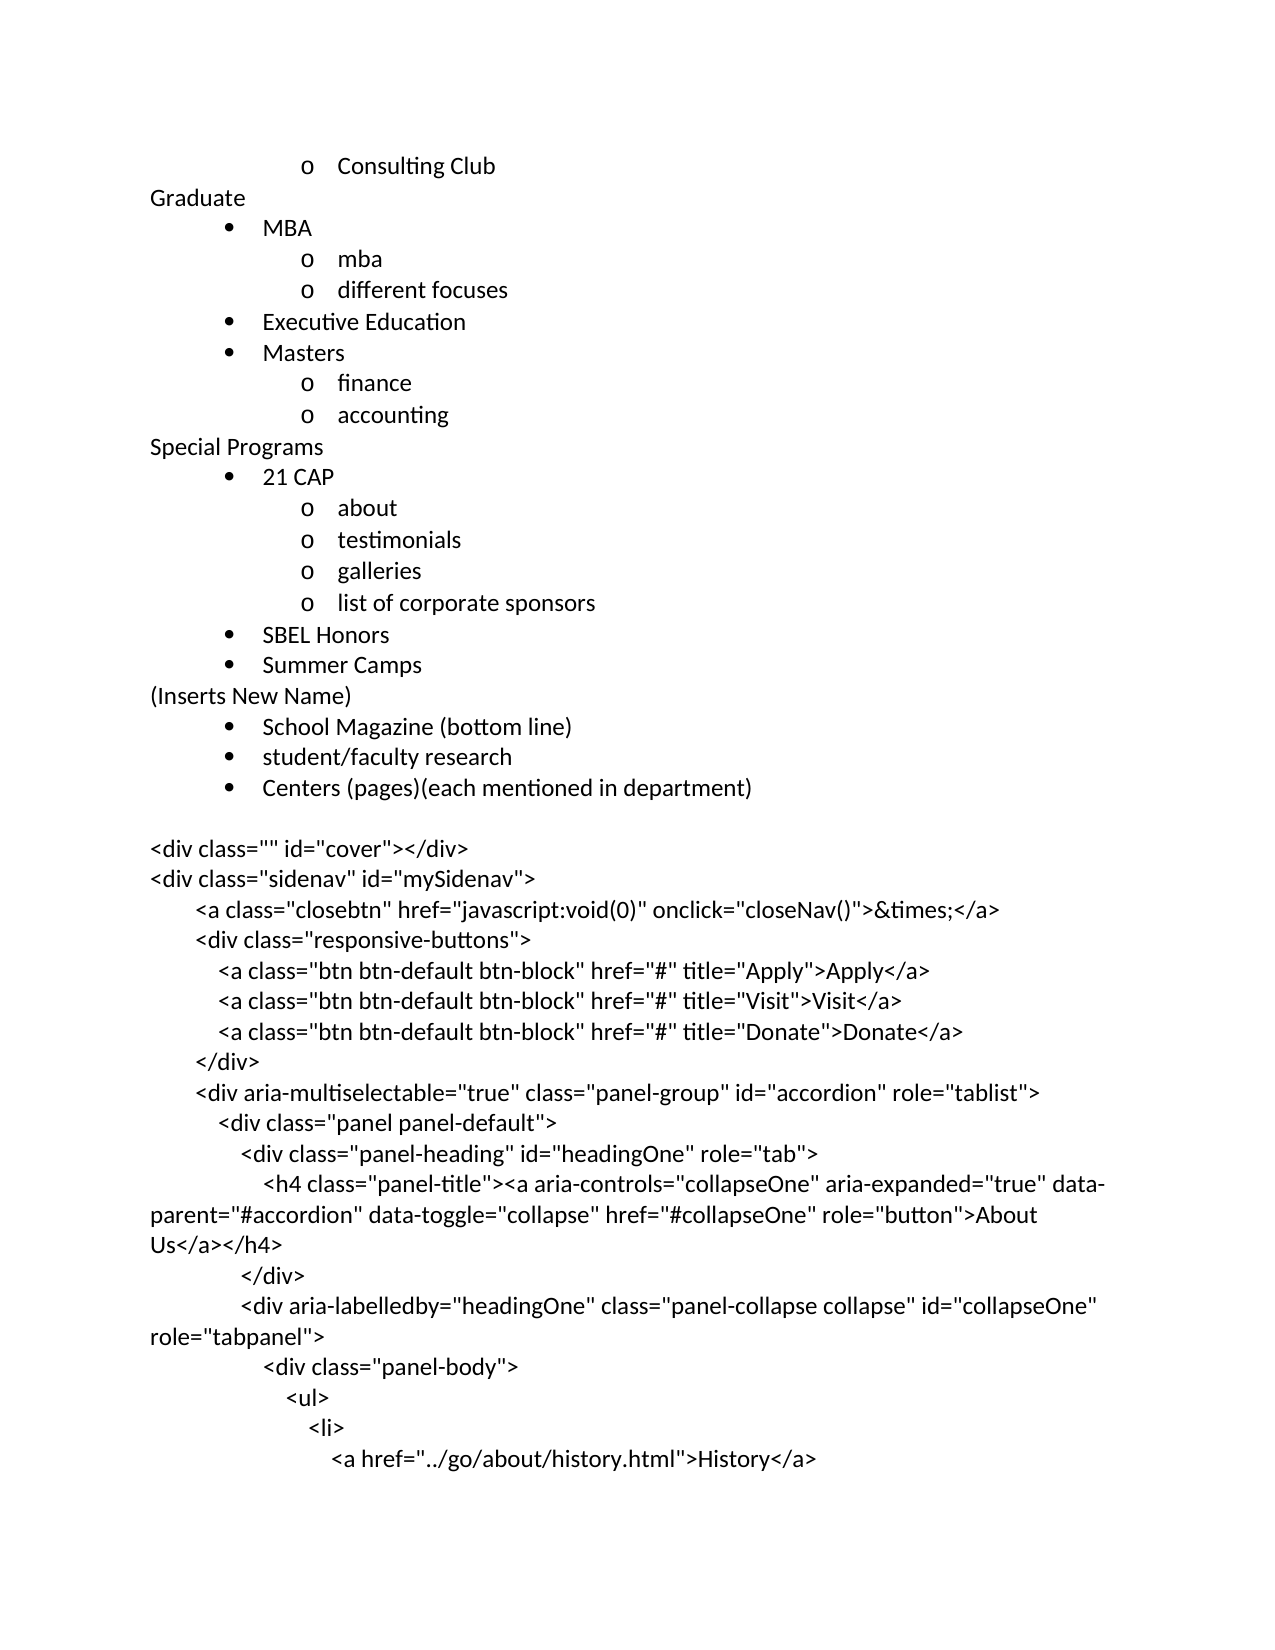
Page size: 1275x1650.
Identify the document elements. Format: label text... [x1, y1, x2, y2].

list School Magazine (bottom line) [225, 711, 1125, 741]
text <div class="panel panel-default"> [150, 1107, 1125, 1138]
list finance [300, 367, 1125, 399]
text </div> [150, 1046, 1125, 1077]
list MBA [225, 212, 1125, 243]
list Masters [225, 337, 1125, 367]
text Graduate [150, 182, 1125, 212]
list different focuses [300, 274, 1125, 306]
text <div class="panel-body"> [150, 1352, 1125, 1382]
text <ul> [150, 1382, 1125, 1413]
text <h4 class="panel-title"><a aria-controls="collapseOne" aria-expanded="true" data-parent="#accordion" data-toggle="collapse" href="#collapseOne" role="button">About Us</a></h4> [150, 1168, 1125, 1260]
text Special Programs [150, 431, 1125, 461]
list Centers (pages)(each mentioned in department) [225, 772, 1125, 802]
list about [300, 492, 1125, 524]
list testimonials [300, 524, 1125, 556]
text <div class="responsive-buttons"> [150, 924, 1125, 955]
text </div> [150, 1260, 1125, 1291]
text (Inserts New Name) [150, 680, 1125, 711]
text <a class="btn btn-default btn-block" href="#" title="Visit">Visit</a> [150, 985, 1125, 1016]
text <li> [150, 1413, 1125, 1443]
text <a href="../go/about/history.html">History</a> [150, 1443, 1125, 1474]
list Consulting Club [300, 150, 1125, 182]
text <div class="" id="cover"></div> [150, 833, 1125, 863]
text <div aria-labelledby="headingOne" class="panel-collapse collapse" id="collapseOne" role="tabpanel"> [150, 1291, 1125, 1352]
text <a class="btn btn-default btn-block" href="#" title="Donate">Donate</a> [150, 1016, 1125, 1046]
text <a class="btn btn-default btn-block" href="#" title="Apply">Apply</a> [150, 955, 1125, 985]
list Executive Education [225, 306, 1125, 337]
list Summer Camps [225, 649, 1125, 680]
list list of corporate sponsors [300, 587, 1125, 619]
list 21 CAP [225, 461, 1125, 492]
list student/faculty research [225, 741, 1125, 772]
text <div aria-multiselectable="true" class="panel-group" id="accordion" role="tablist"> [150, 1077, 1125, 1107]
text <a class="closebtn" href="javascript:void(0)" onclick="closeNav()">&times;</a> [150, 894, 1125, 924]
text <div class="sidenav" id="mySidenav"> [150, 863, 1125, 894]
list galleries [300, 556, 1125, 587]
text <div class="panel-heading" id="headingOne" role="tab"> [150, 1138, 1125, 1168]
list SBEL Honors [225, 619, 1125, 649]
list mba [300, 243, 1125, 274]
list accounting [300, 399, 1125, 431]
